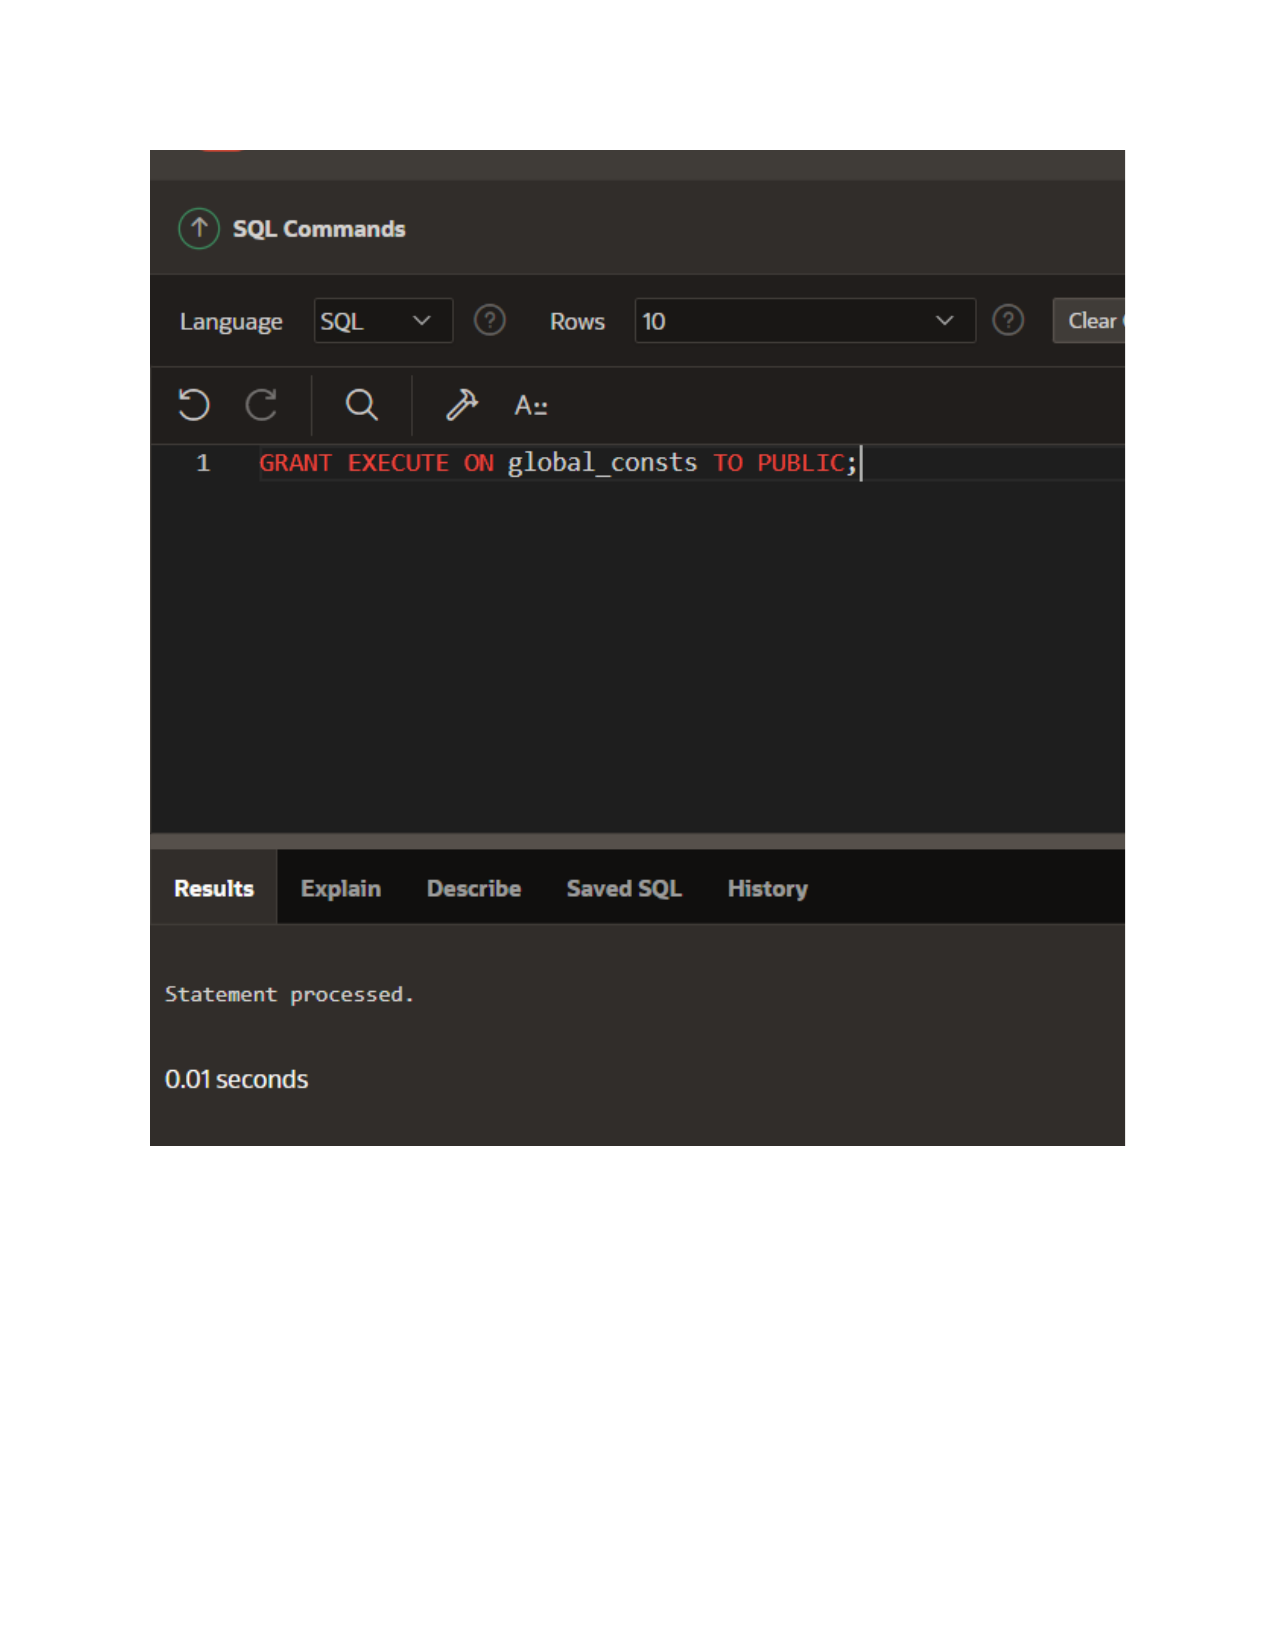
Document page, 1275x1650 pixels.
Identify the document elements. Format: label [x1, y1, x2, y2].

picture [150, 150, 1125, 1146]
